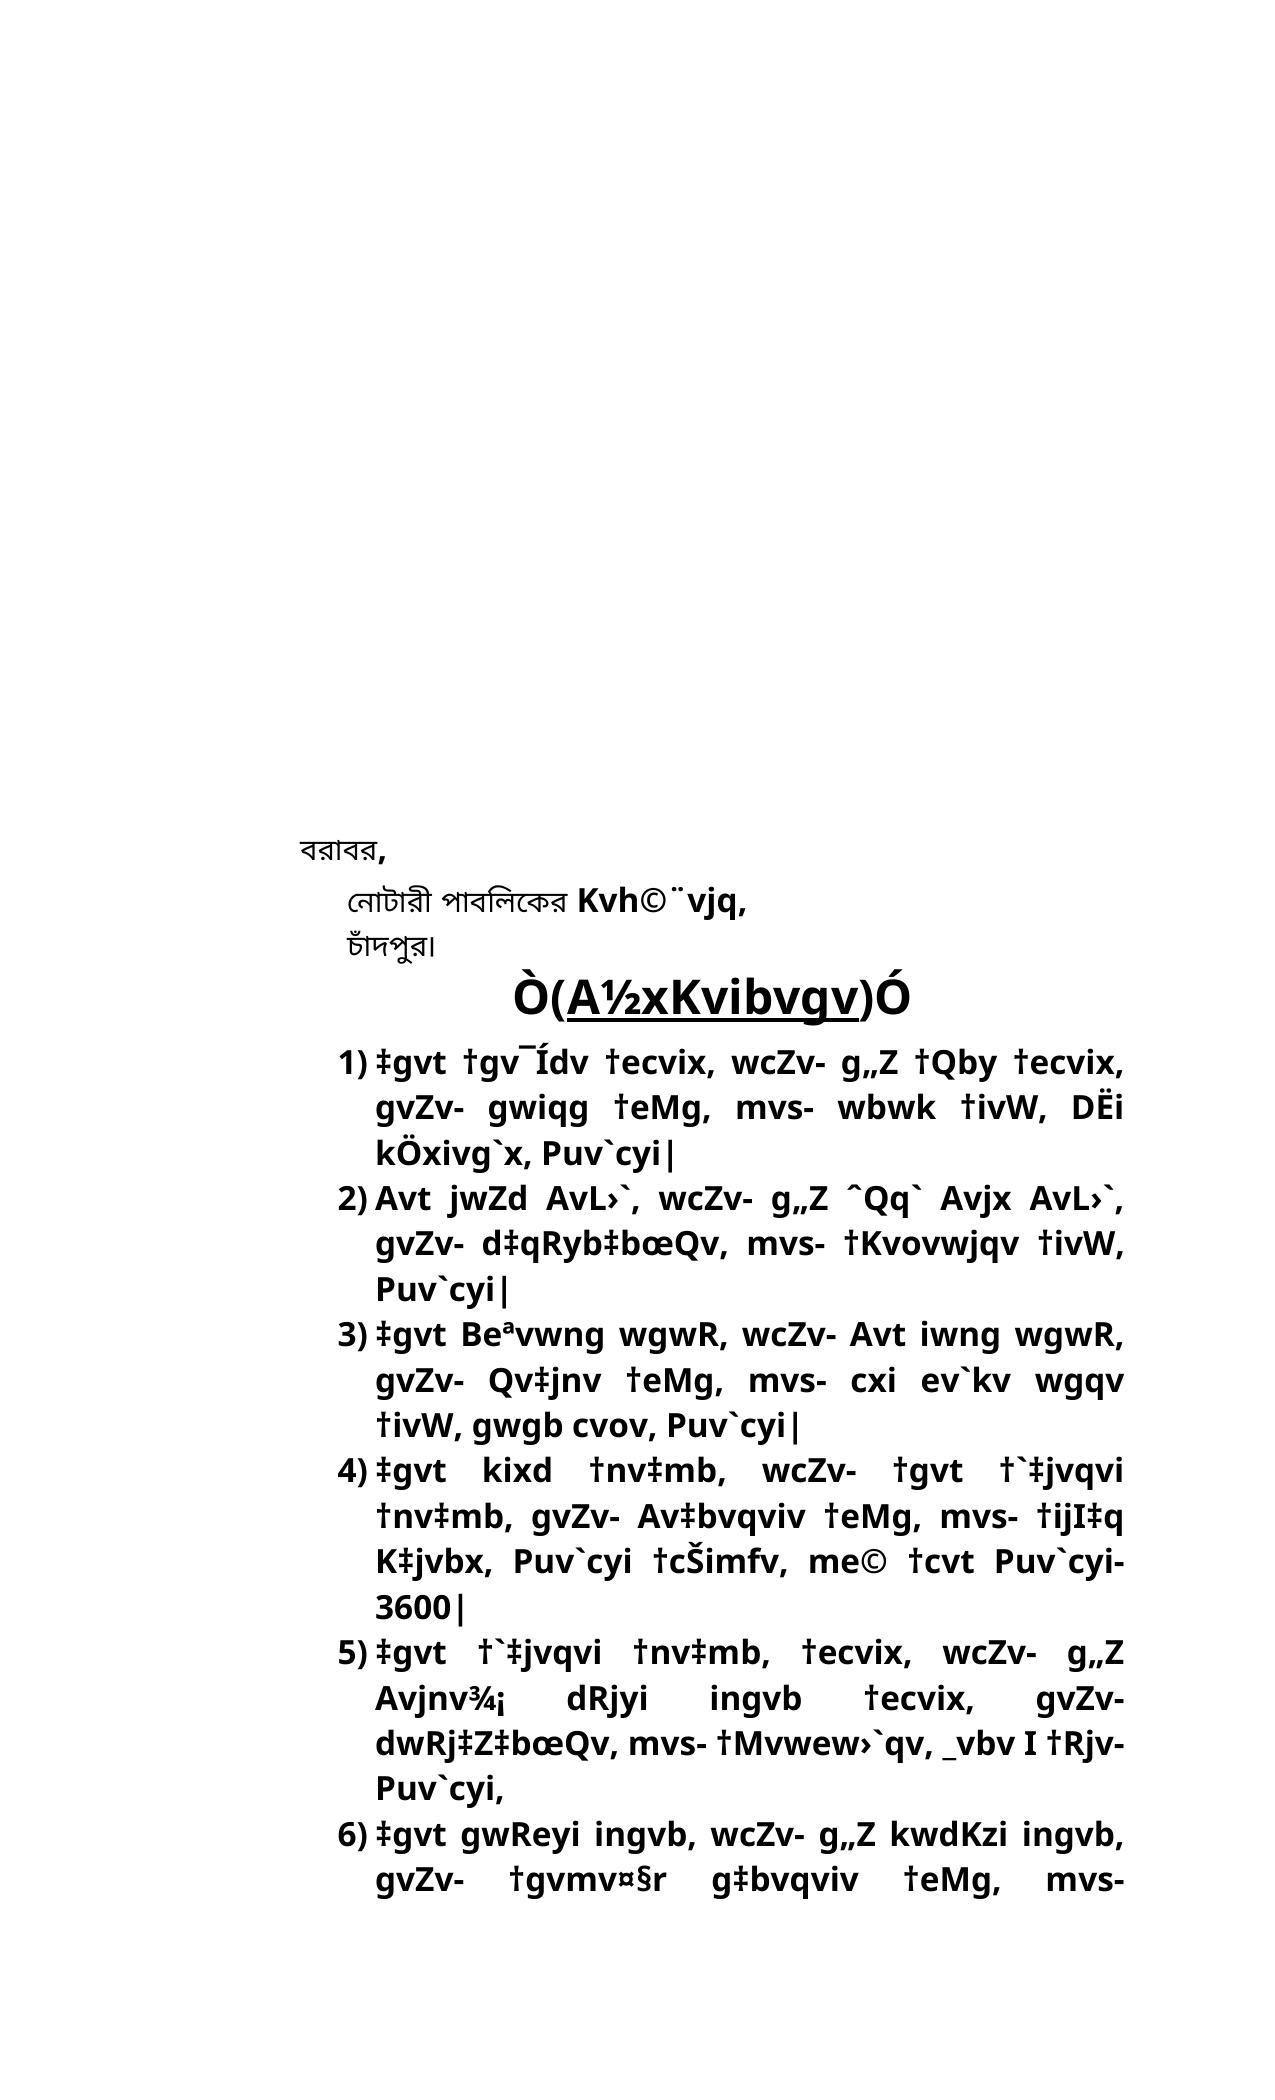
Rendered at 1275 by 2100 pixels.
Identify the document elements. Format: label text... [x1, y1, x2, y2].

text নোটারী পাবলিকের Kvh©¨vjq, [300, 877, 1125, 923]
list Avt jwZd AvL›`, wcZv- g„Z ˆQq` Avjx AvL›`, gvZv- d‡qRyb‡bœQv, mvs- †Kvovwjqv †ivW, Puv`cyi| [337, 1175, 1125, 1311]
list ‡gvt †`‡jvqvi †nv‡mb, †ecvix, wcZv- g„Z Avjnv¾¡ dRjyi ingvb †ecvix, gvZv- dwRj‡Z‡bœQv, mvs- †Mvwew›`qv, _vbv I †Rjv- Puv`cyi, [337, 1629, 1125, 1811]
list ‡gvt gwReyi ingvb, wcZv- g„Z kwdKzi ingvb, gvZv- †gvmv¤§r g‡bvqviv †eMg, mvs- †Kvovwjqv, cxi ev`kv wgqv †ivW, Puv`cyi †cŠimfv, _vbv I †Rjv- Puv`cyi| †ckv- e¨emv, RvwZ- gymjgvb, RvZxqZv- Rb¥m~‡Î evsjv‡`kx| [337, 1811, 1125, 1901]
list ‡gvt kixd †nv‡mb, wcZv- †gvt †`‡jvqvi †nv‡mb, gvZv- Av‡bvqviv †eMg, mvs- †ijI‡q K‡jvbx, Puv`cyi †cŠimfv, me© †cvt Puv`cyi- 3600| [337, 1447, 1125, 1629]
list ‡gvt †gv¯Ídv †ecvix, wcZv- g„Z †Qby †ecvix, gvZv- gwiqg †eMg, mvs- wbwk †ivW, DËi kÖxivg`x, Puv`cyi| [337, 1038, 1125, 1175]
text Ò(A½xKvibvgv)Ó [300, 963, 1125, 1029]
text চাঁদপুর। [300, 929, 1125, 963]
text বরাবর, [300, 825, 1125, 870]
list ‡gvt Beªvwng wgwR, wcZv- Avt iwng wgwR, gvZv- Qv‡jnv †eMg, mvs- cxi ev`kv wgqv †ivW, gwgb cvov, Puv`cyi| [337, 1311, 1125, 1447]
